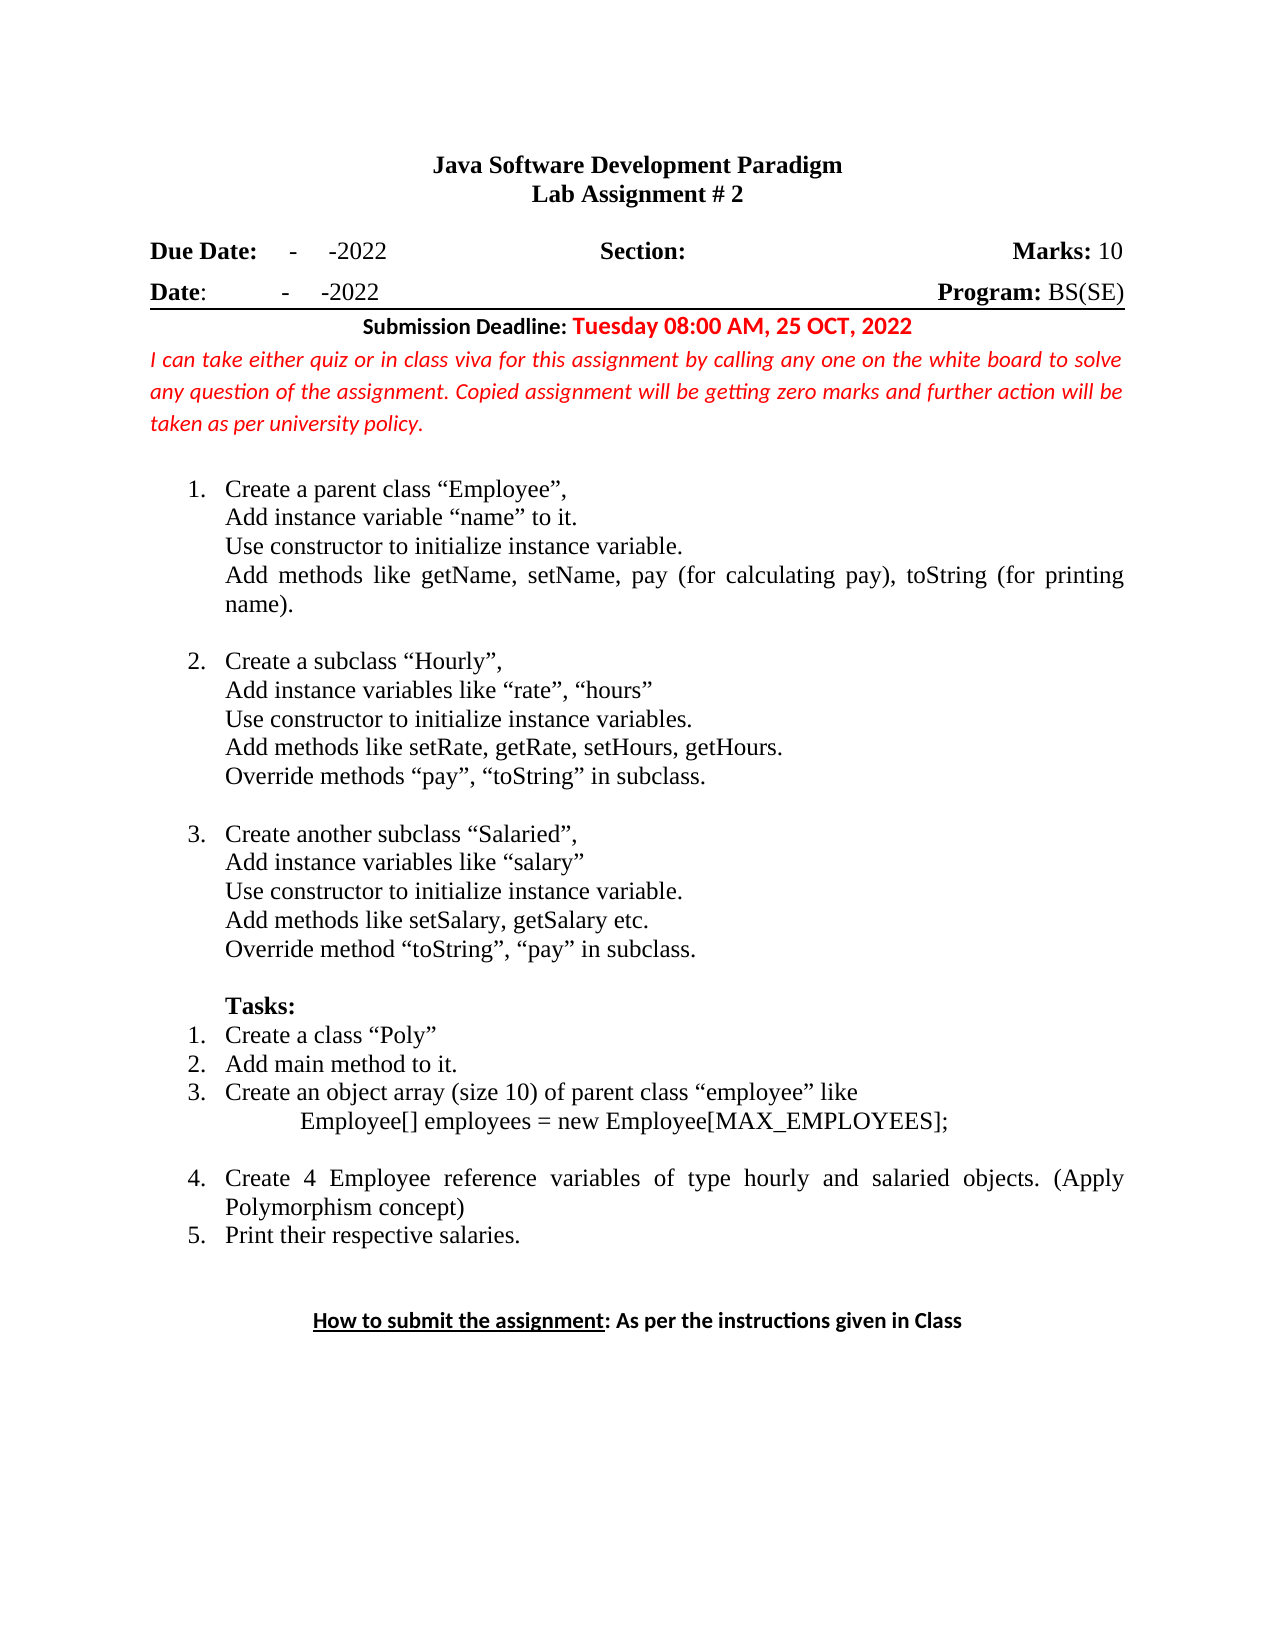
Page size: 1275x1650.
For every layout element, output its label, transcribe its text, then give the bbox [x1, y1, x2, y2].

text Employee[] employees = new Employee[MAX_EMPLOYEES]; [225, 1106, 1125, 1135]
text Submission Deadline: Tuesday 08:00 AM, 25 OCT, 2022 [150, 310, 1125, 340]
text Add methods like getName, setName, pay (for calculating pay), toString (for printing name). [225, 560, 1125, 617]
text Use constructor to initialize instance variables. [225, 704, 1125, 732]
text Add instance variables like “rate”, “hours” [225, 675, 1125, 704]
list Create a subclass “Hourly”, [187, 646, 1125, 675]
text I can take either quiz or in class viva for this assignment by calling any one on the white board to solve any question of the assignment. Copied assignment will be getting zero marks and further action will be taken as per university policy. [150, 345, 1125, 437]
list Create a class “Poly” [187, 1020, 1125, 1049]
list Add main method to it. [187, 1049, 1125, 1077]
text Add methods like setRate, getRate, setHours, getHours. [225, 732, 1125, 761]
list Create another subclass “Salaried”, [187, 819, 1125, 847]
list Create 4 Employee reference variables of type hourly and salaried objects. (Apply Polymorphism concept) [187, 1163, 1125, 1220]
text Due Date: - -2022 Section: Marks: 10 [150, 236, 1125, 265]
text Tasks: [225, 991, 1125, 1020]
list Print their respective salaries. [187, 1220, 1125, 1249]
text Add instance variable “name” to it. [225, 502, 1125, 531]
text Use constructor to initialize instance variable. [225, 531, 1125, 560]
text Add methods like setSalary, getSalary etc. [225, 905, 1125, 934]
text Override method “toString”, “pay” in subclass. [225, 934, 1125, 962]
text Override methods “pay”, “toString” in subclass. [225, 761, 1125, 790]
list Create an object array (size 10) of parent class “employee” like [187, 1077, 1125, 1106]
text Java Software Development Paradigm [150, 150, 1125, 179]
text Add instance variables like “salary” [225, 847, 1125, 876]
text Date: - -2022 Program: BS(SE) [150, 277, 1125, 308]
text Lab Assignment # 2 [150, 179, 1125, 207]
list Create a parent class “Employee”, [187, 474, 1125, 502]
text How to submit the assignment: As per the instructions given in Class [150, 1306, 1125, 1334]
text Use constructor to initialize instance variable. [225, 876, 1125, 905]
